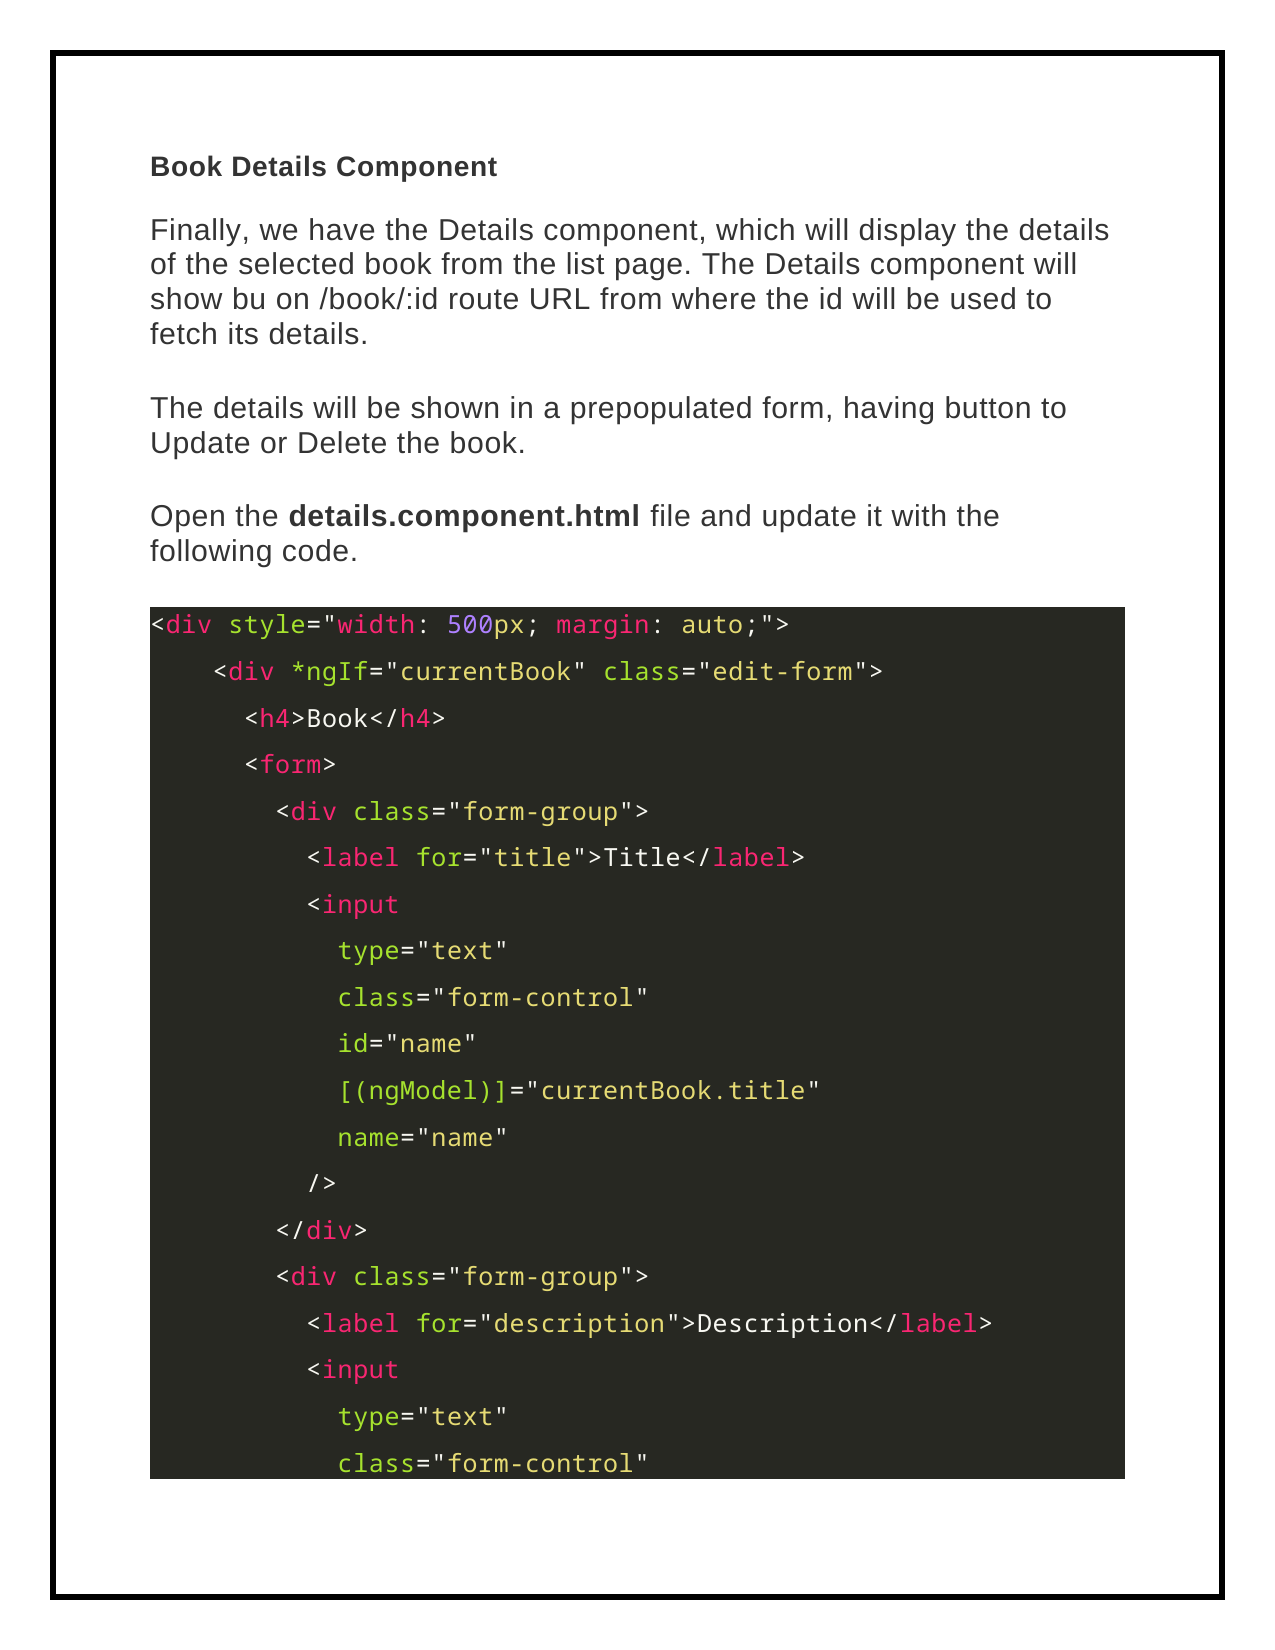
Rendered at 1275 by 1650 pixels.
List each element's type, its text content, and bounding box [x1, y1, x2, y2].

text <div class="form-group"> [150, 1259, 1125, 1293]
text class="form-control" [150, 1445, 1125, 1479]
text Finally, we have the Details component, which will display the details of the selected book from the list page. The Details component will show bu on /book/:id route URL from where the id will be used to fetch its details. [150, 212, 1125, 351]
text type="text" [150, 1399, 1125, 1433]
text id="name" [150, 1026, 1125, 1060]
text Book Details Component [150, 150, 1125, 182]
text [(ngModel)]="currentBook.title" [150, 1073, 1125, 1107]
text <h4>Book</h4> [150, 700, 1125, 734]
text <div class="form-group"> [150, 793, 1125, 827]
text Open the details.component.html file and update it with the following code. [150, 498, 1125, 568]
text <label for="description">Description</label> [150, 1306, 1125, 1339]
text </div> [150, 1212, 1125, 1246]
text <form> [150, 747, 1125, 781]
text class="form-control" [150, 979, 1125, 1014]
text <div *ngIf="currentBook" class="edit-form"> [150, 654, 1125, 688]
text <div style="width: 500px; margin: auto;"> [150, 607, 1125, 641]
text /> [150, 1166, 1125, 1200]
text name="name" [150, 1119, 1125, 1153]
text <input [150, 886, 1125, 921]
text <input [150, 1352, 1125, 1386]
text <label for="title">Title</label> [150, 840, 1125, 874]
text The details will be shown in a prepopulated form, having button to Update or Delete the book. [150, 390, 1125, 459]
text type="text" [150, 933, 1125, 967]
